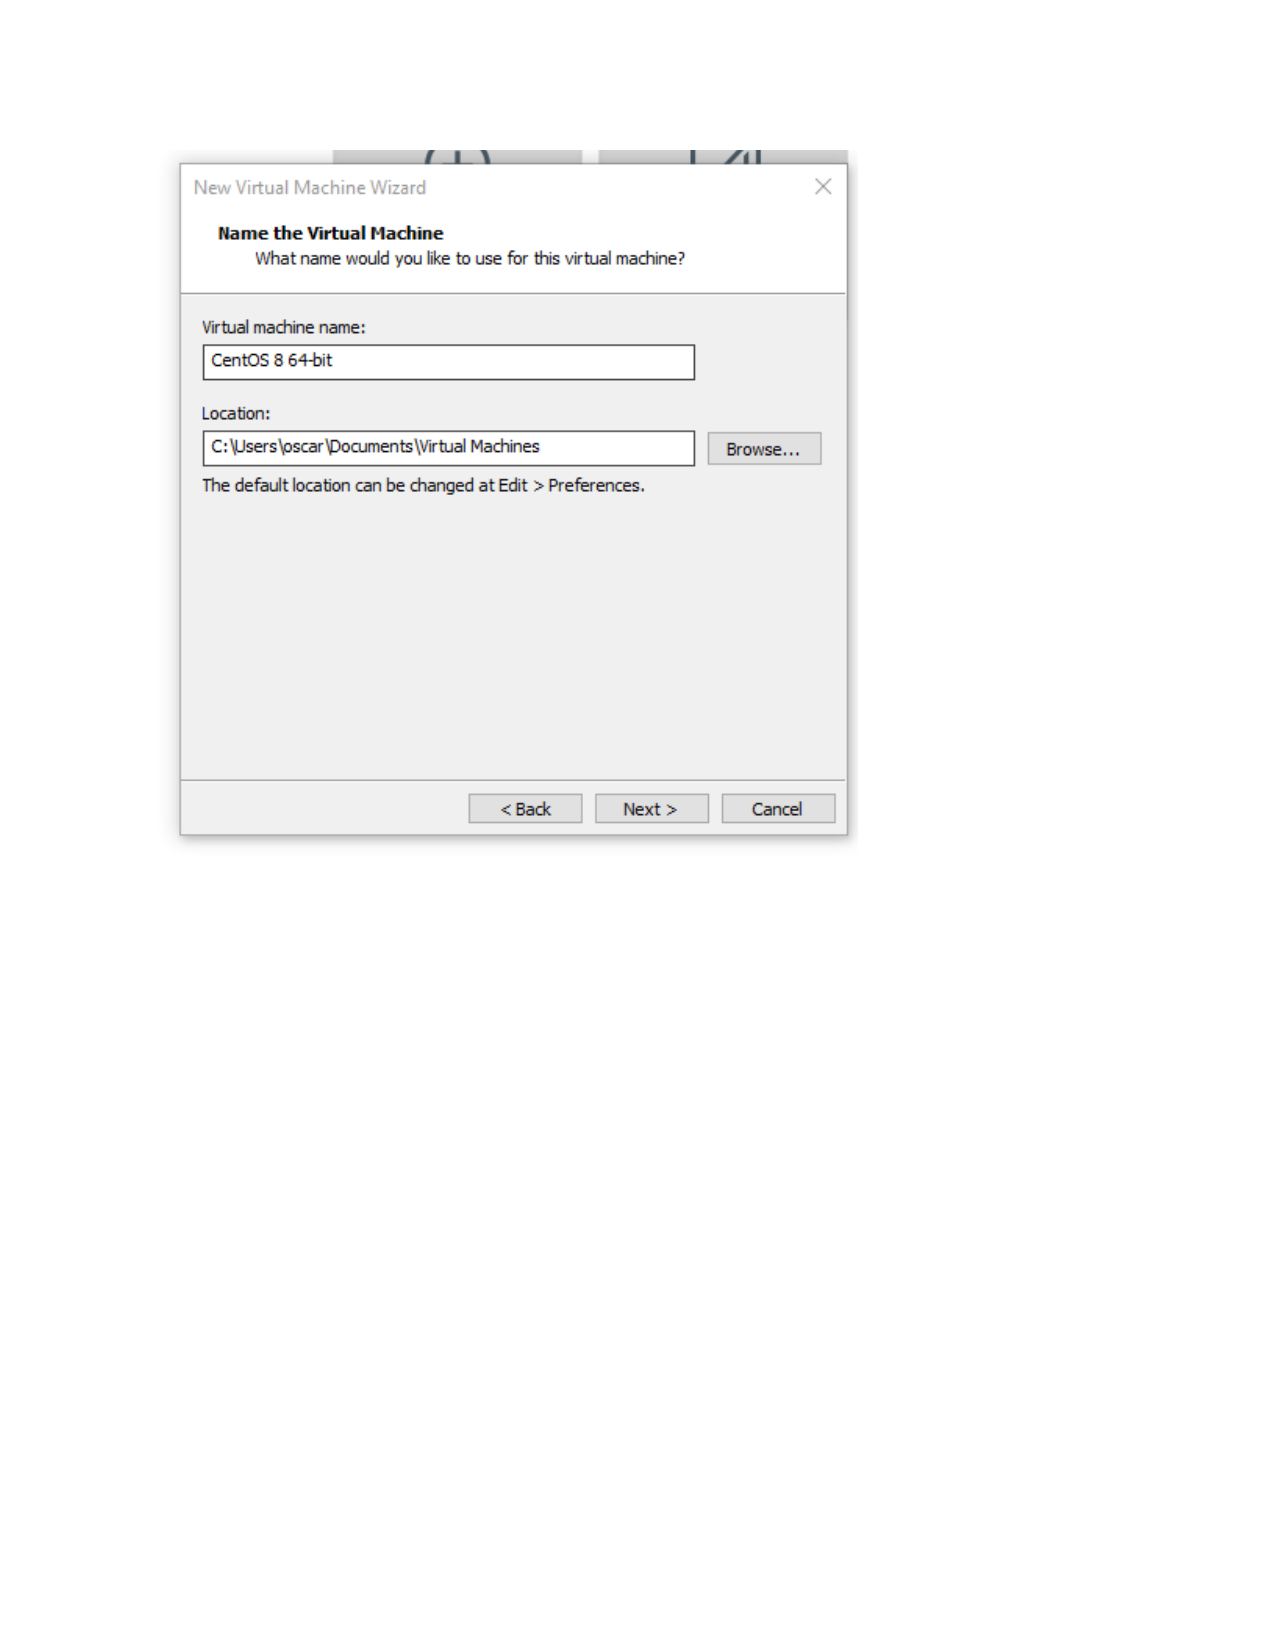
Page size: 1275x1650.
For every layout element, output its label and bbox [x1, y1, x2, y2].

picture [150, 150, 858, 858]
